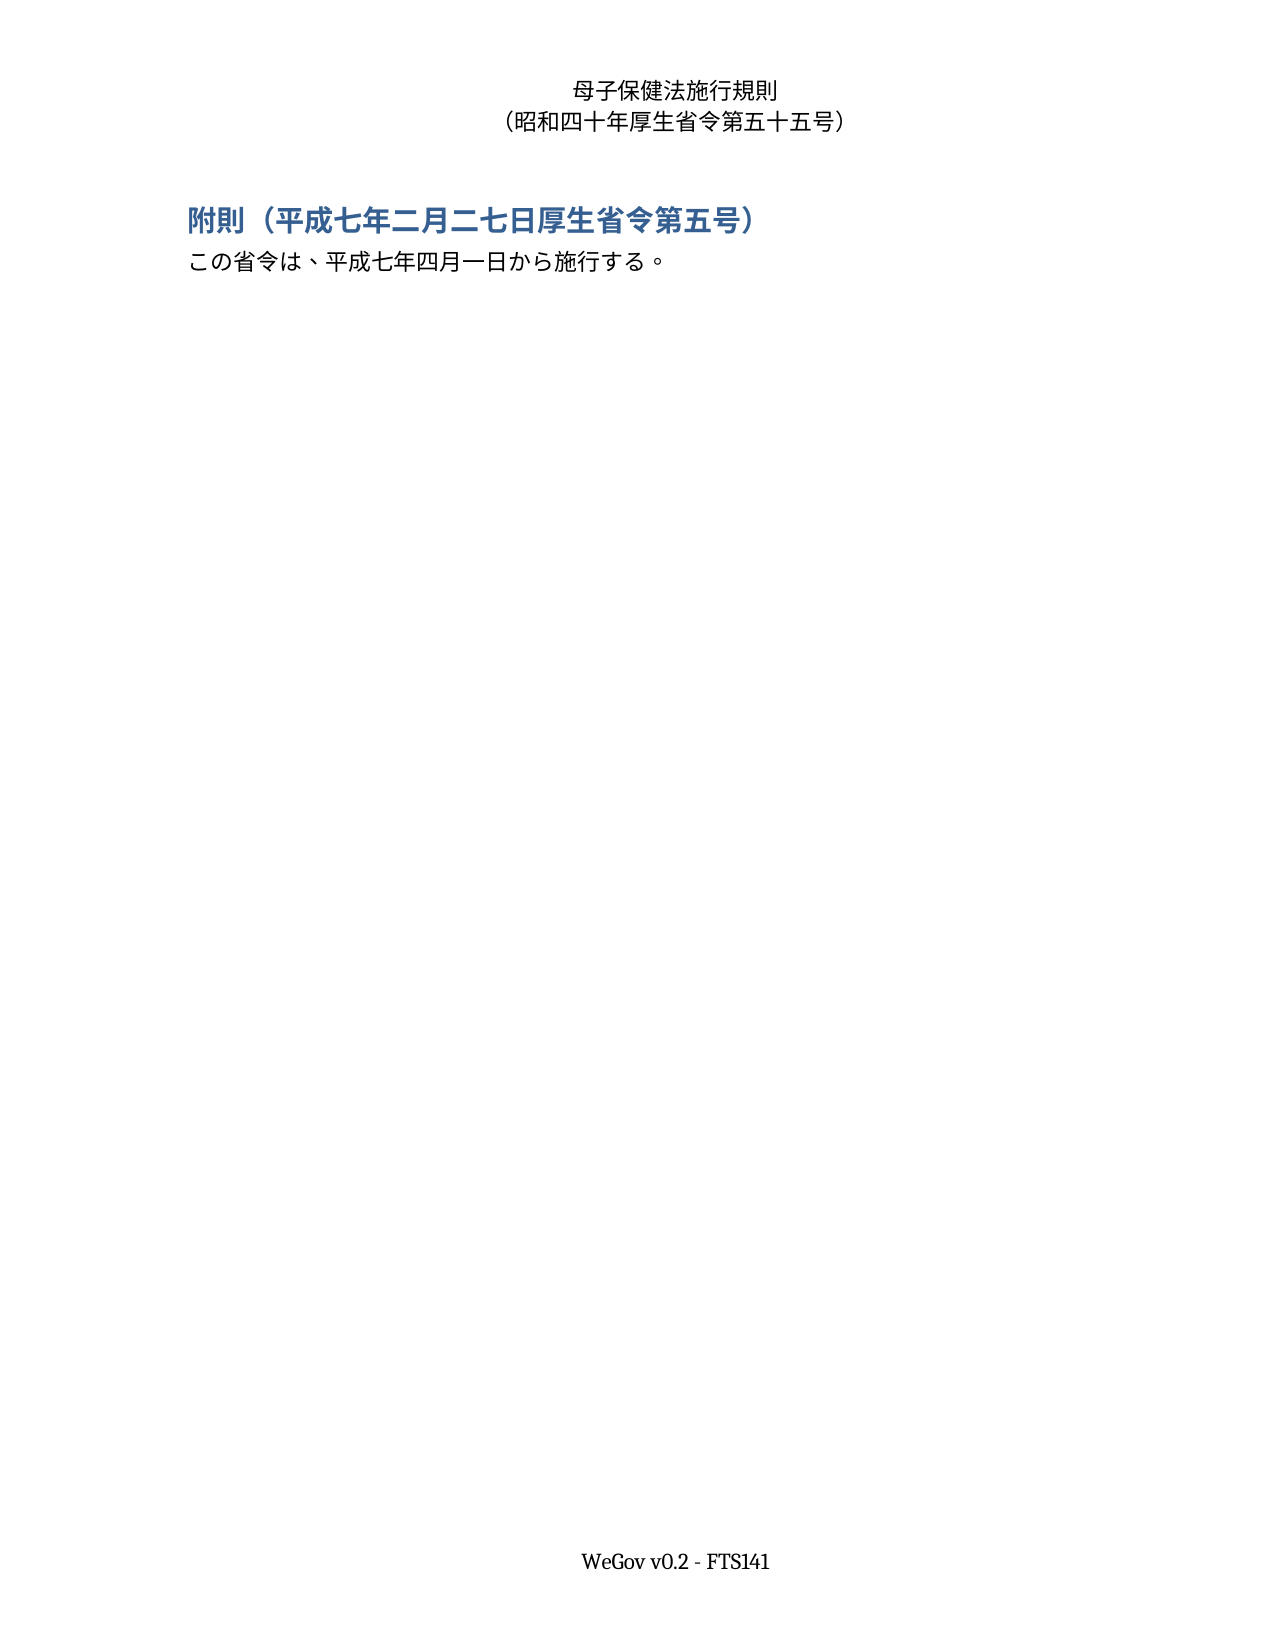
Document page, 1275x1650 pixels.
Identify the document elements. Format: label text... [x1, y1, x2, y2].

text この省令は、平成七年四月一日から施行する。 [187, 246, 1087, 277]
subtitle 附則（平成七年二月二七日厚生省令第五号） [187, 200, 1087, 240]
